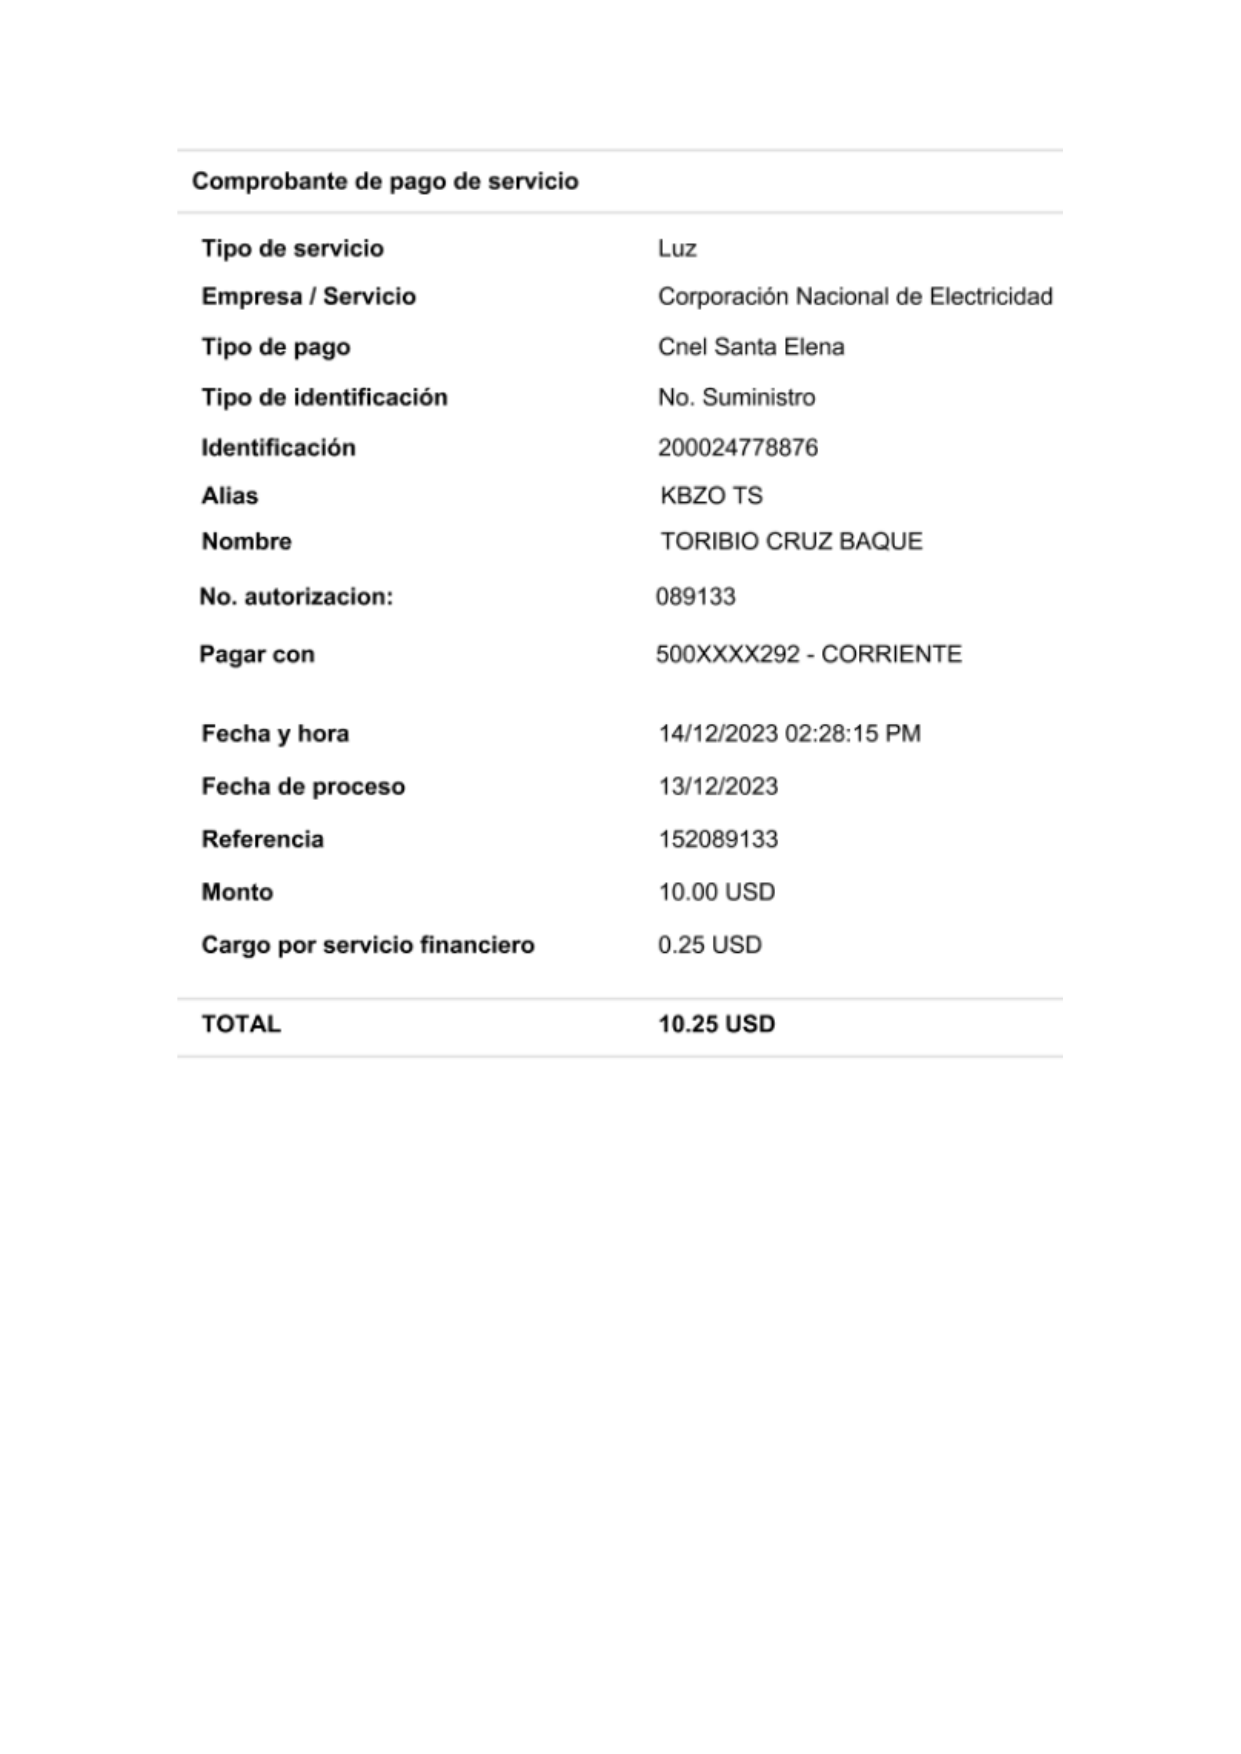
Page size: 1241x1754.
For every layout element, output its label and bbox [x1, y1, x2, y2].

picture [177, 147, 1063, 1104]
